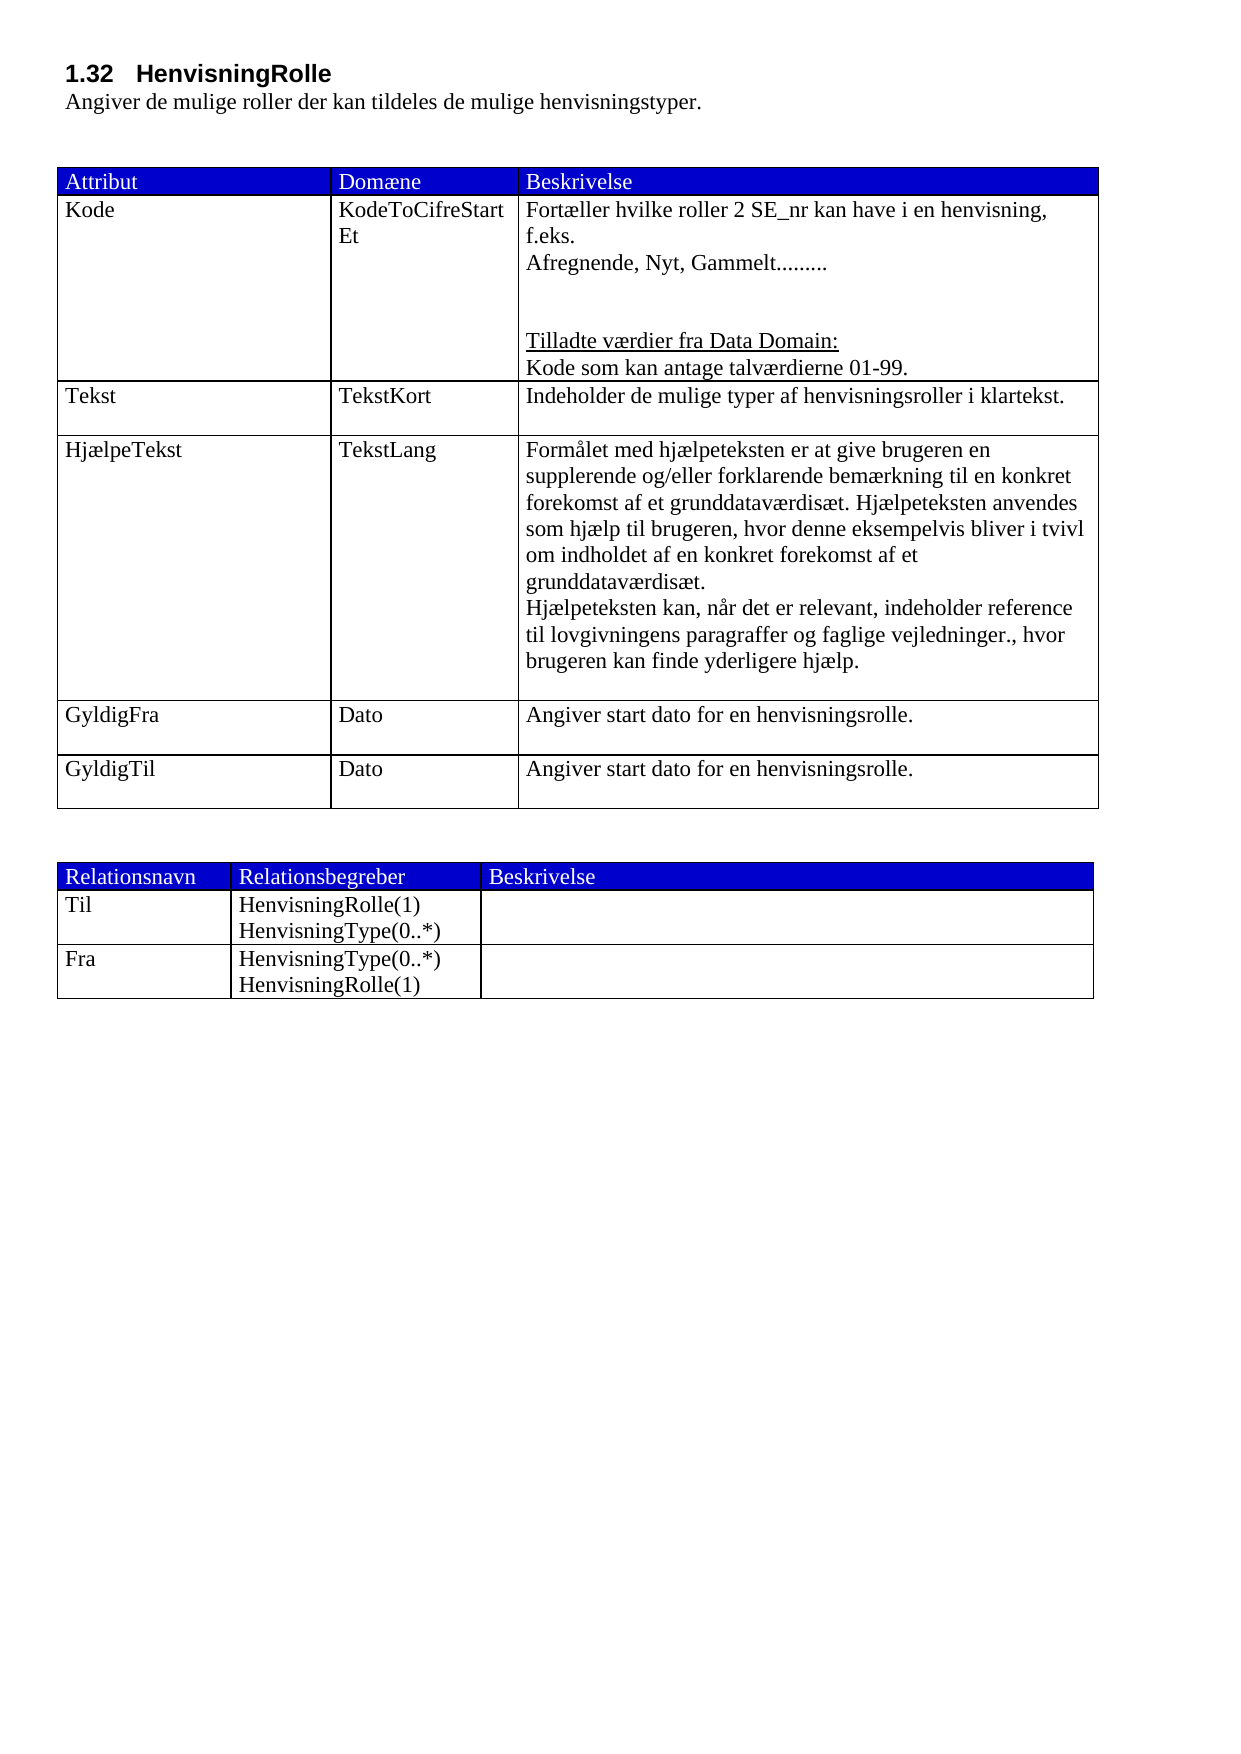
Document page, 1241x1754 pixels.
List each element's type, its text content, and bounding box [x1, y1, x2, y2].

table_header Beskrivelse [519, 168, 1098, 194]
table_cell HenvisningType(0..*) HenvisningRolle(1) [232, 945, 480, 998]
table_cell Dato [332, 756, 518, 808]
table_cell Formålet med hjælpeteksten er at give brugeren en supplerende og/eller forklarende bemærkning til en konkret forekomst af et grunddataværdisæt. Hjælpeteksten anvendes som hjælp til brugeren, hvor denne eksempelvis bliver i tvivl om indholdet af en konkret forekomst af et grunddataværdisæt. Hjælpeteksten kan, når det er relevant, indeholder reference til lovgivningens paragraffer og faglige vejledninger., hvor brugeren kan finde yderligere hjælp. [519, 436, 1098, 700]
table_header Domæne [332, 168, 518, 194]
table_cell GyldigTil [58, 756, 330, 808]
table_cell Fra [58, 945, 230, 998]
table_cell Angiver start dato for en henvisningsrolle. [519, 701, 1098, 754]
table_cell TekstLang [332, 436, 518, 700]
table_cell Kode [58, 196, 330, 380]
table_cell Til [58, 891, 230, 944]
table_cell Dato [332, 701, 518, 754]
table_cell GyldigFra [58, 701, 330, 754]
table_cell KodeToCifreStartEt [332, 196, 518, 380]
text Angiver de mulige roller der kan tildeles de mulige henvisningstyper. [65, 88, 1181, 114]
table_cell Angiver start dato for en henvisningsrolle. [519, 756, 1098, 808]
table_cell Tekst [58, 382, 330, 434]
table_header Attribut [58, 168, 330, 194]
table_cell HjælpeTekst [58, 436, 330, 700]
table_cell [482, 945, 1093, 998]
subtitle HenvisningRolle [65, 59, 1181, 88]
table_cell TekstKort [332, 382, 518, 434]
table_header Relationsnavn [58, 863, 230, 889]
table_cell HenvisningRolle(1) HenvisningType(0..*) [232, 891, 480, 944]
table_cell [482, 891, 1093, 944]
table_header Beskrivelse [482, 863, 1093, 889]
table_cell Indeholder de mulige typer af henvisningsroller i klartekst. [519, 382, 1098, 434]
table_header Relationsbegreber [232, 863, 480, 889]
table_cell Fortæller hvilke roller 2 SE_nr kan have i en henvisning, f.eks. Afregnende, Nyt, Gammelt......... Tilladte værdier fra Data Domain: Kode som kan antage talværdierne 01-99. [519, 196, 1098, 380]
